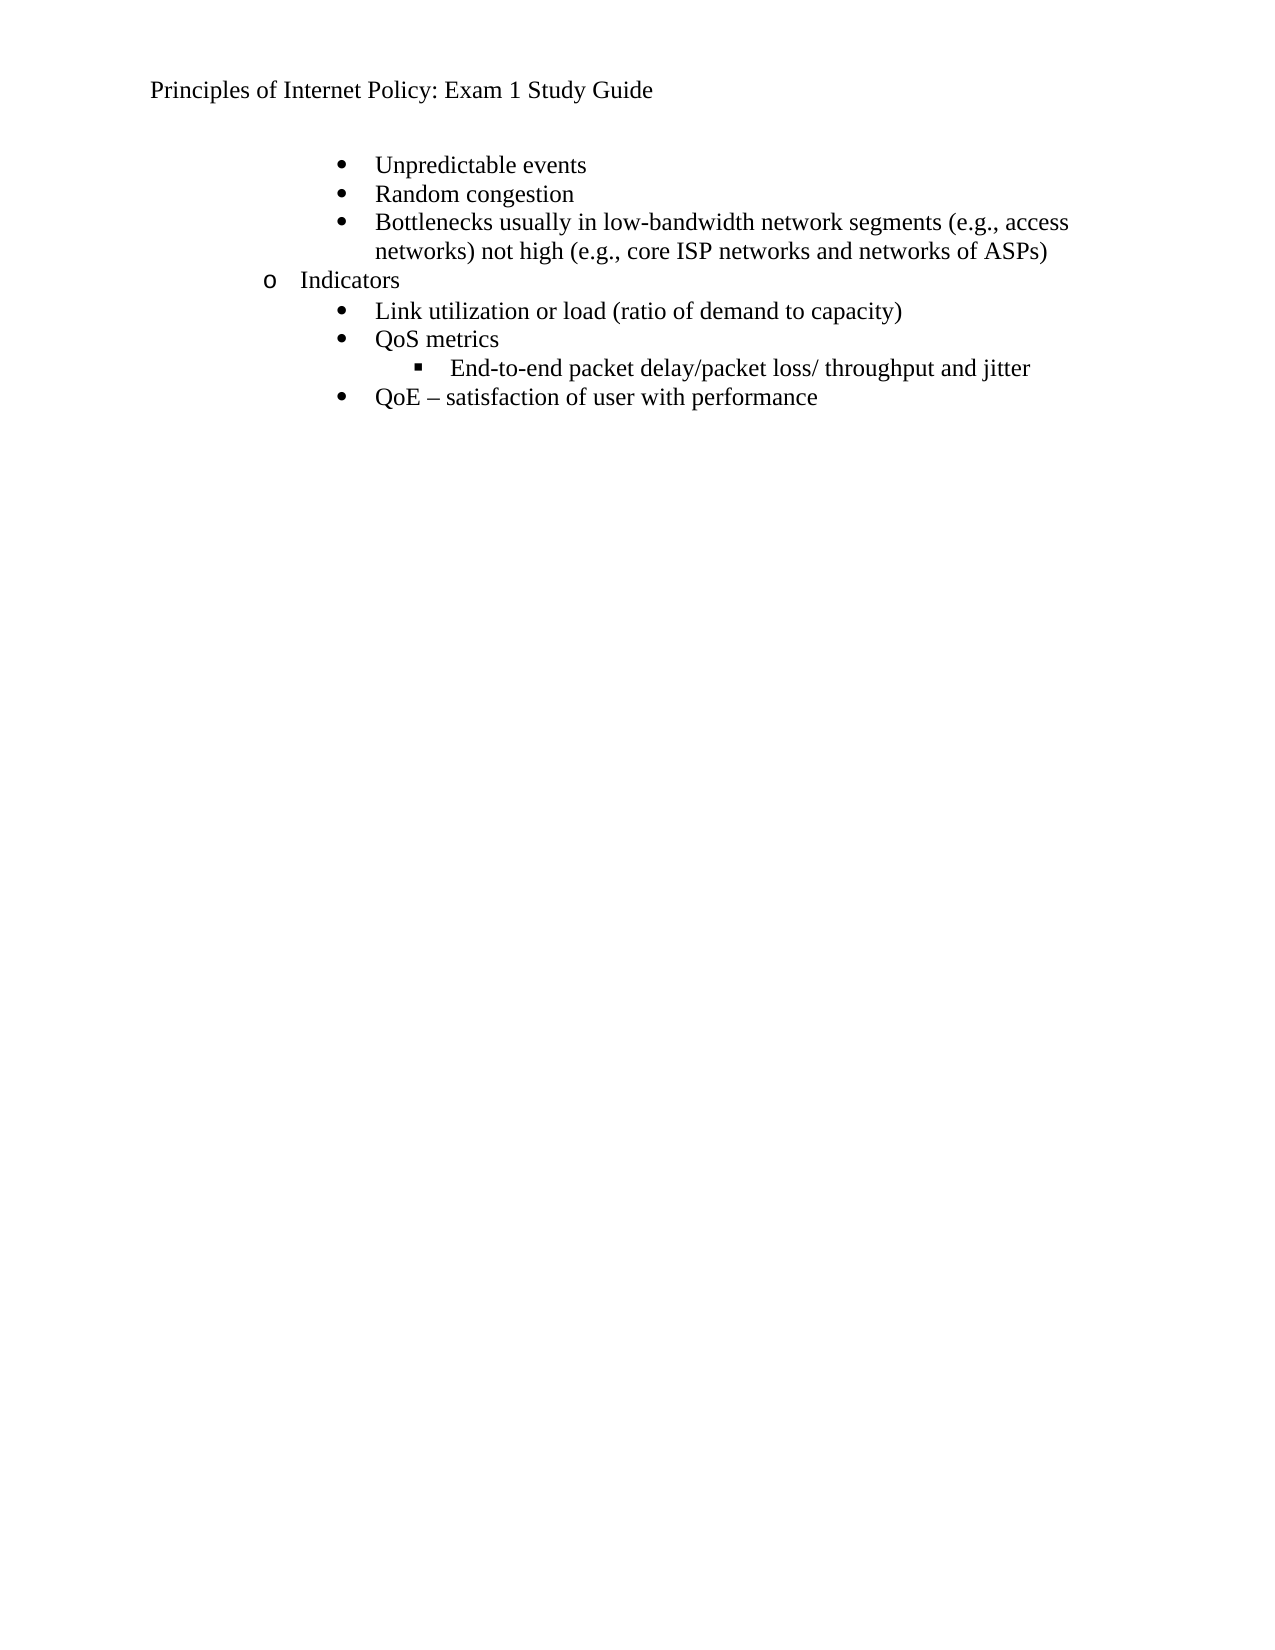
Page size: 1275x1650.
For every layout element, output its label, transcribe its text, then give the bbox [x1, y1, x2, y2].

list Indicators [262, 265, 1125, 296]
list Link utilization or load (ratio of demand to capacity) [337, 296, 1125, 324]
list QoE – satisfaction of user with performance [337, 382, 1125, 441]
list Random congestion [337, 179, 1125, 207]
list Bottlenecks usually in low-bandwidth network segments (e.g., access networks) not high (e.g., core ISP networks and networks of ASPs) [337, 207, 1125, 265]
list End-to-end packet delay/packet loss/ throughput and jitter [412, 353, 1125, 382]
list Unpredictable events [337, 150, 1125, 179]
list QoS metrics [337, 324, 1125, 353]
